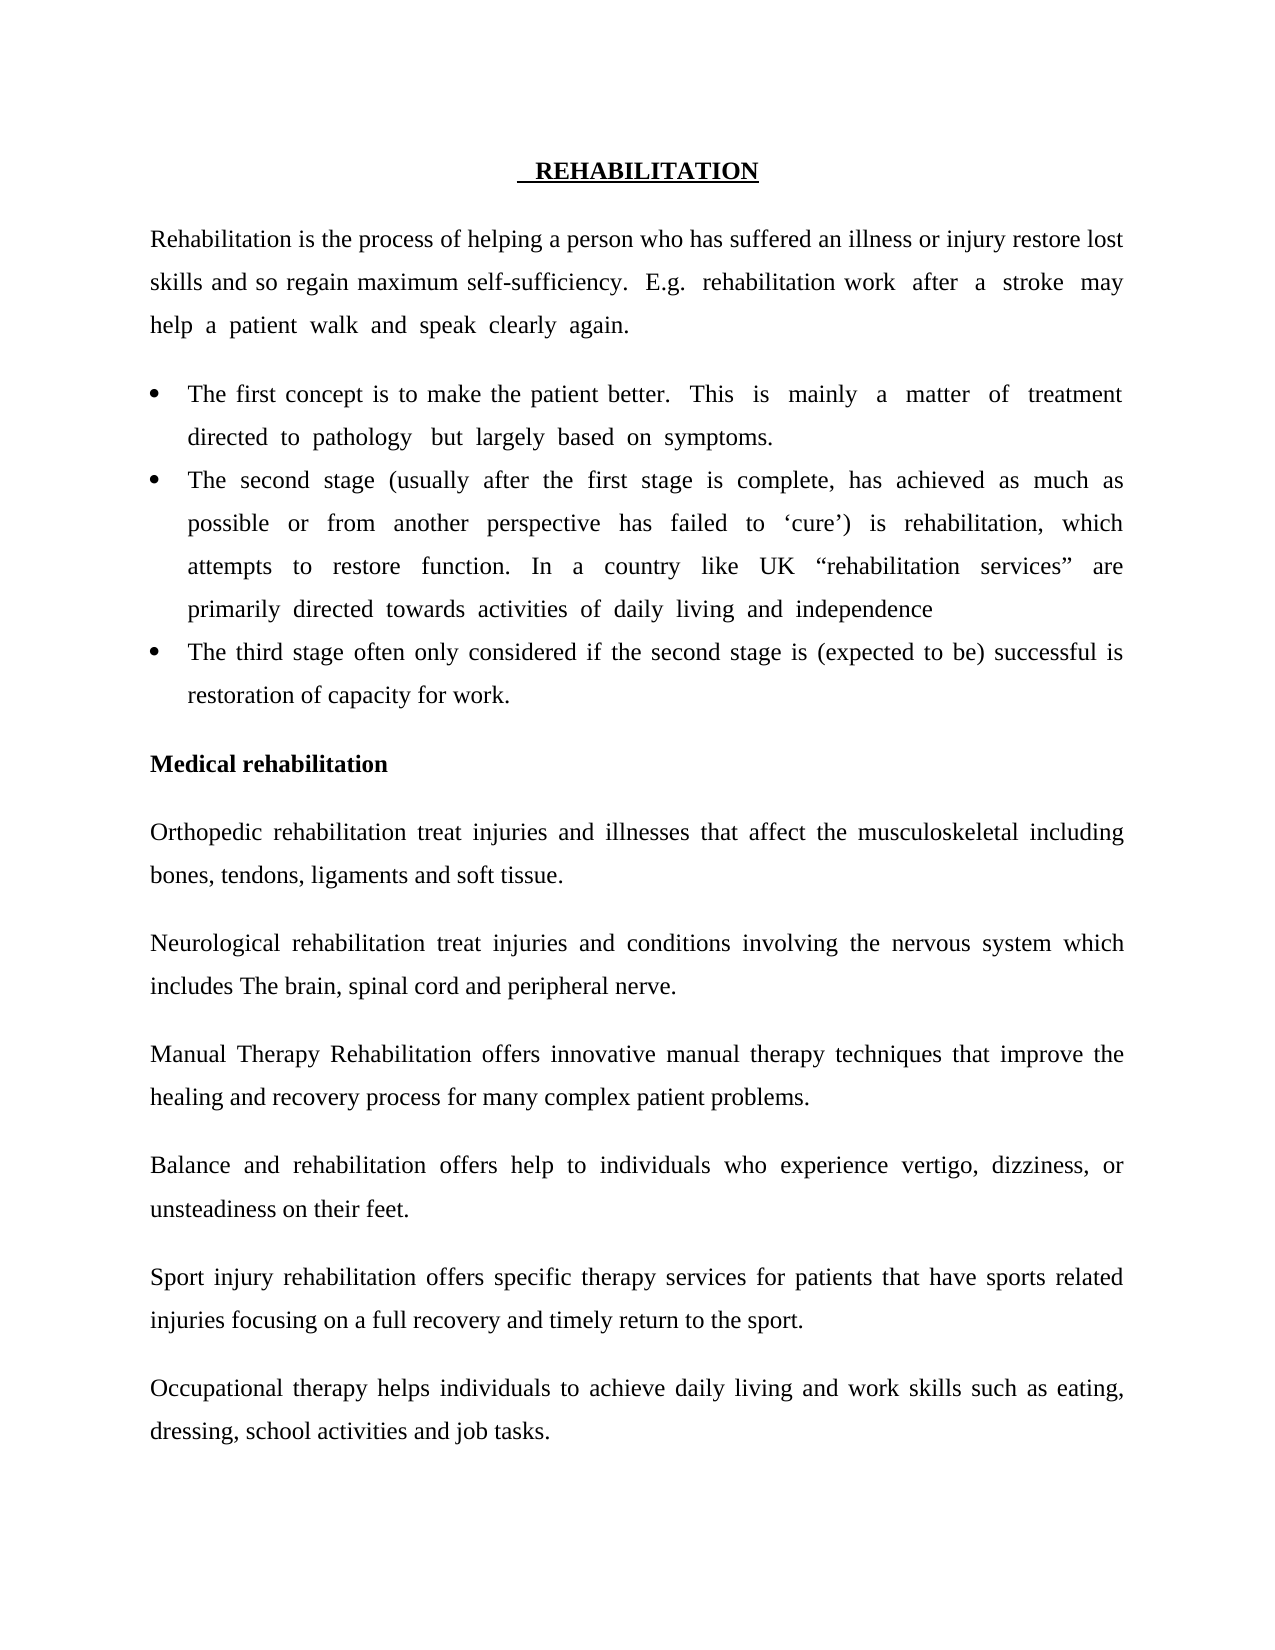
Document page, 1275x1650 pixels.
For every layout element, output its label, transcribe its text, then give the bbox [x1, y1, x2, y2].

text Sport injury rehabilitation offers specific therapy services for patients that have sports related injuries focusing on a full recovery and timely return to the sport. [150, 1262, 1125, 1334]
text Medical rehabilitation [150, 749, 1125, 777]
list The first concept is to make the patient better. This is mainly a matter of treatment directed to pathology but largely based on symptoms. [150, 379, 1125, 451]
text REHABILITATION [150, 156, 1125, 185]
text Occupational therapy helps individuals to achieve daily living and work skills such as eating, dressing, school activities and job tasks. [150, 1373, 1125, 1445]
list The third stage often only considered if the second stage is (expected to be) successful is restoration of capacity for work. [150, 637, 1125, 709]
text Neurological rehabilitation treat injuries and conditions involving the nervous system which includes The brain, spinal cord and peripheral nerve. [150, 928, 1125, 1000]
text Balance and rehabilitation offers help to individuals who experience vertigo, dizziness, or unsteadiness on their feet. [150, 1151, 1125, 1222]
text Rehabilitation is the process of helping a person who has suffered an illness or injury restore lost skills and so regain maximum self-sufficiency. E.g. rehabilitation work after a stroke may help a patient walk and speak clearly again. [150, 224, 1125, 339]
text Orthopedic rehabilitation treat injuries and illnesses that affect the musculoskeletal including bones, tendons, ligaments and soft tissue. [150, 817, 1125, 889]
text Manual Therapy Rehabilitation offers innovative manual therapy techniques that improve the healing and recovery process for many complex patient problems. [150, 1039, 1125, 1111]
list The second stage (usually after the first stage is complete, has achieved as much as possible or from another perspective has failed to ‘cure’) is rehabilitation, which attempts to restore function. In a country like UK “rehabilitation services” are primarily directed towards activities of daily living and independence [150, 465, 1125, 623]
